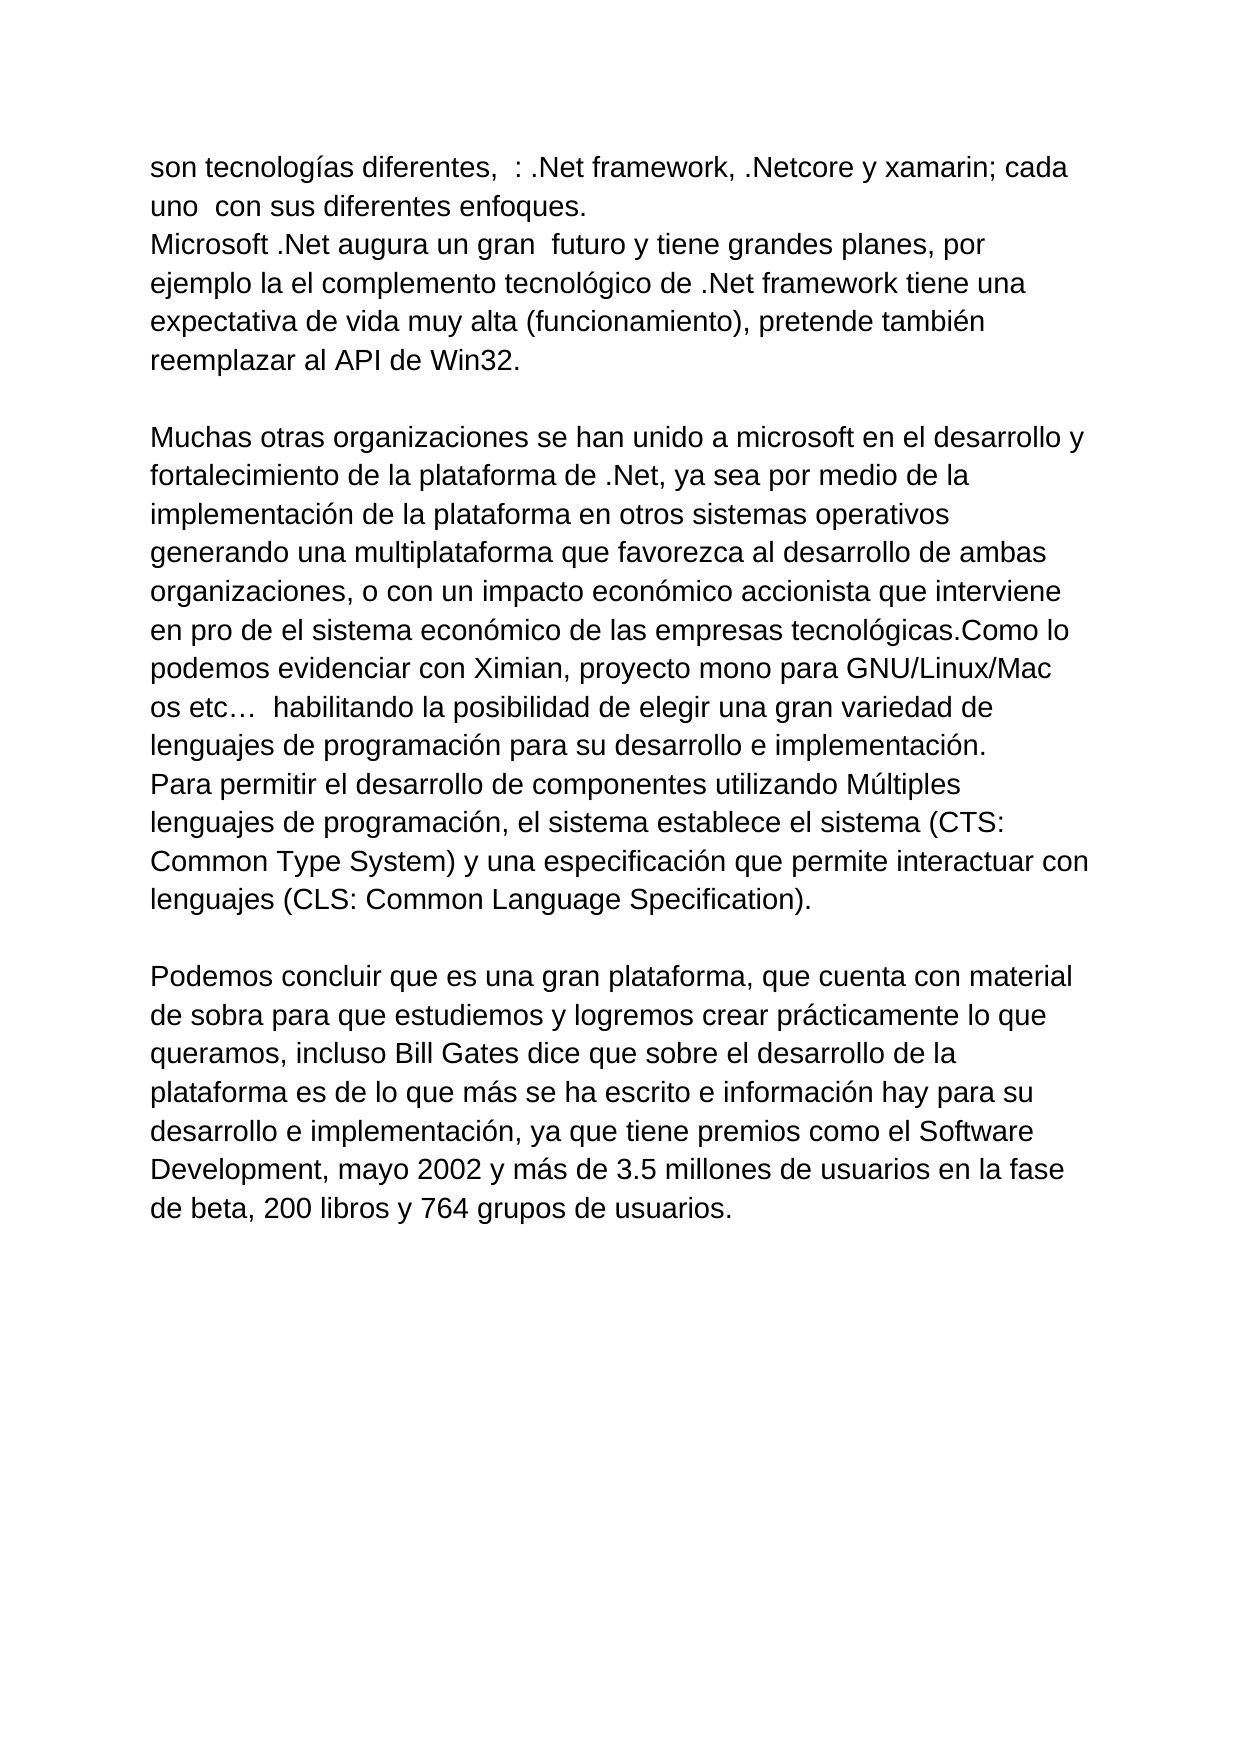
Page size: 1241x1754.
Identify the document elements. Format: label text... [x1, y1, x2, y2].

text Muchas otras organizaciones se han unido a microsoft en el desarrollo y fortalecimiento de la plataforma de .Net, ya sea por medio de la implementación de la plataforma en otros sistemas operativos generando una multiplataforma que favorezca al desarrollo de ambas organizaciones, o con un impacto económico accionista que interviene en pro de el sistema económico de las empresas tecnológicas.Como lo podemos evidenciar con Ximian, proyecto mono para GNU/Linux/Mac os etc… habilitando la posibilidad de elegir una gran variedad de lenguajes de programación para su desarrollo e implementación. [150, 420, 1090, 762]
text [150, 150, 1090, 222]
text Para permitir el desarrollo de componentes utilizando Múltiples lenguajes de programación, el sistema establece el sistema (CTS: Common Type System) y una especificación que permite interactuar con lenguajes (CLS: Common Language Specification). [150, 767, 1090, 916]
text Podemos concluir que es una gran plataforma, que cuenta con material de sobra para que estudiemos y logremos crear prácticamente lo que queramos, incluso Bill Gates dice que sobre el desarrollo de la plataforma es de lo que más se ha escrito e información hay para su desarrollo e implementación, ya que tiene premios como el Software Development, mayo 2002 y más de 3.5 millones de usuarios en la fase de beta, 200 libros y 764 grupos de usuarios. [150, 959, 1090, 1224]
text Microsoft .Net augura un gran futuro y tiene grandes planes, por ejemplo la el complemento tecnológico de .Net framework tiene una expectativa de vida muy alta (funcionamiento), pretende también reemplazar al API de Win32. [150, 227, 1090, 376]
